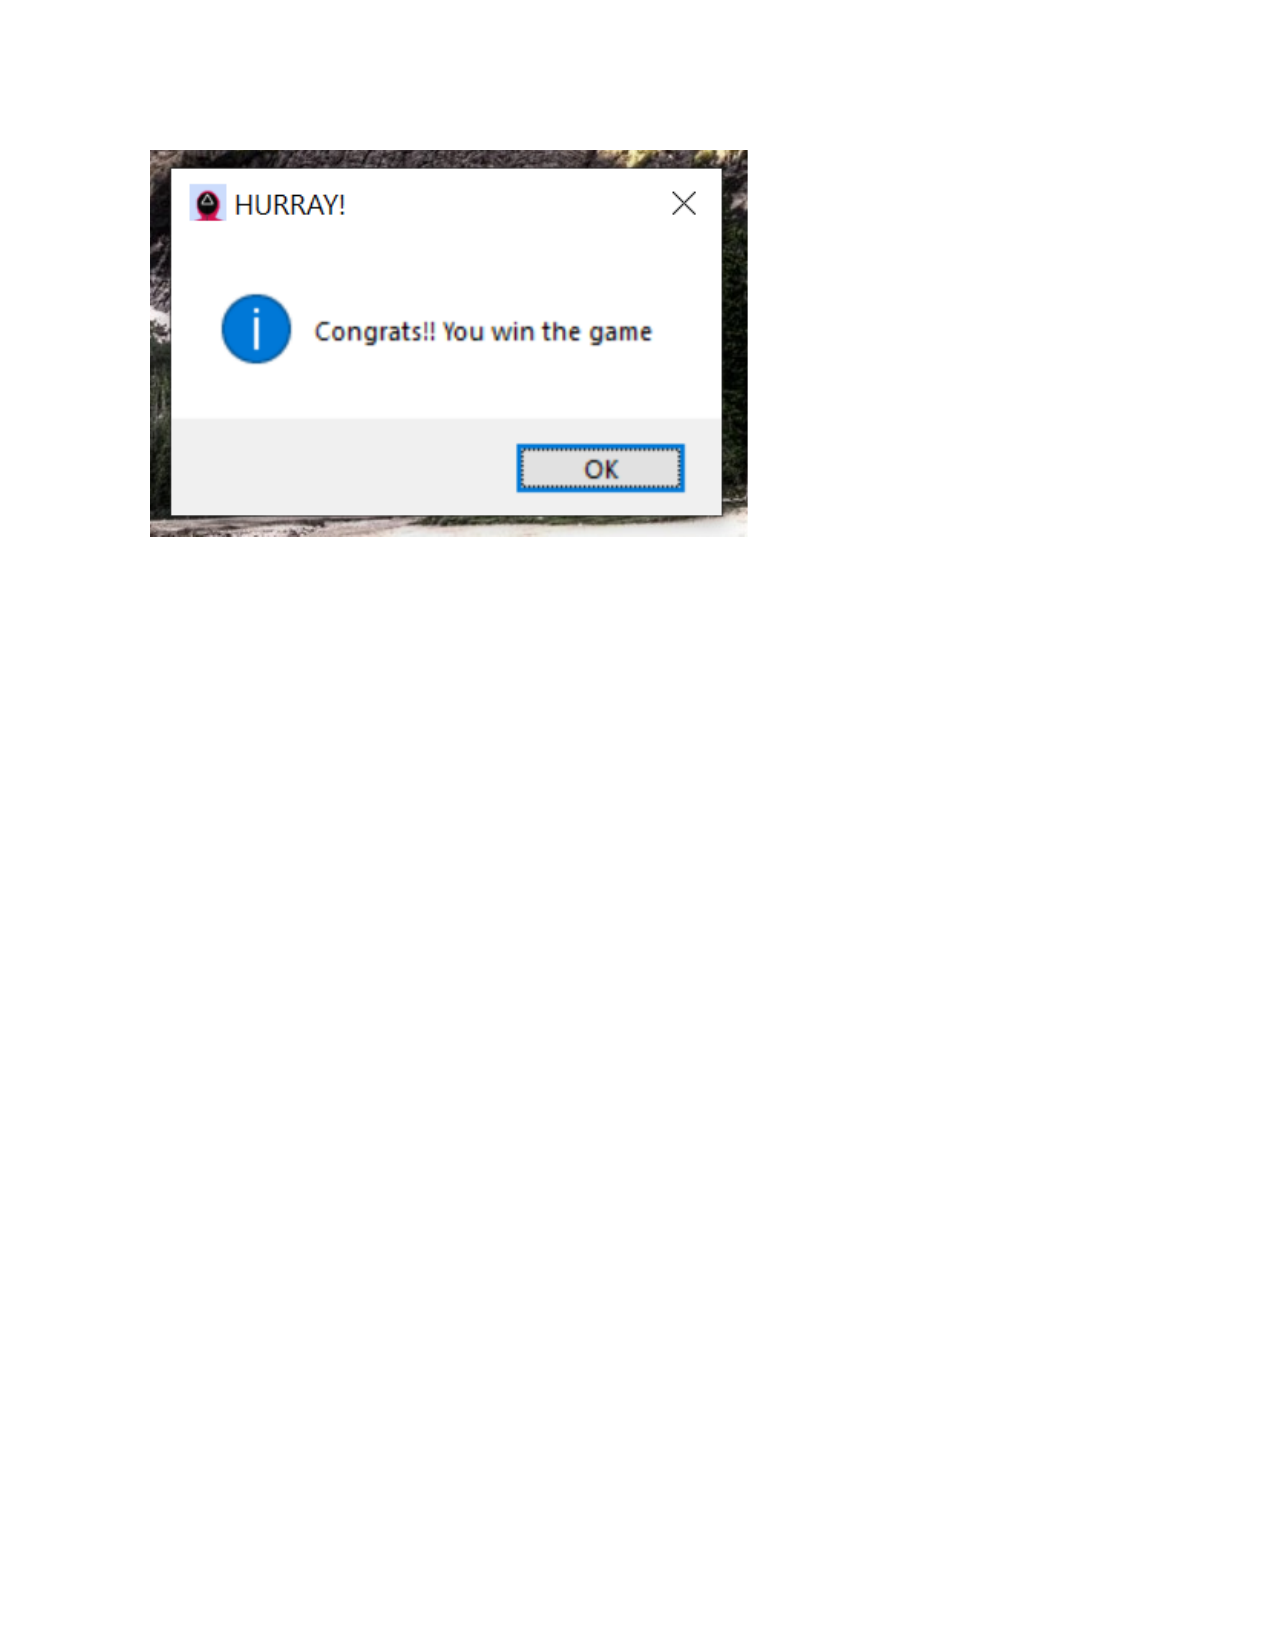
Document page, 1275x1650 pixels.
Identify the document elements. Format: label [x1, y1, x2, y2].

picture [150, 150, 748, 537]
